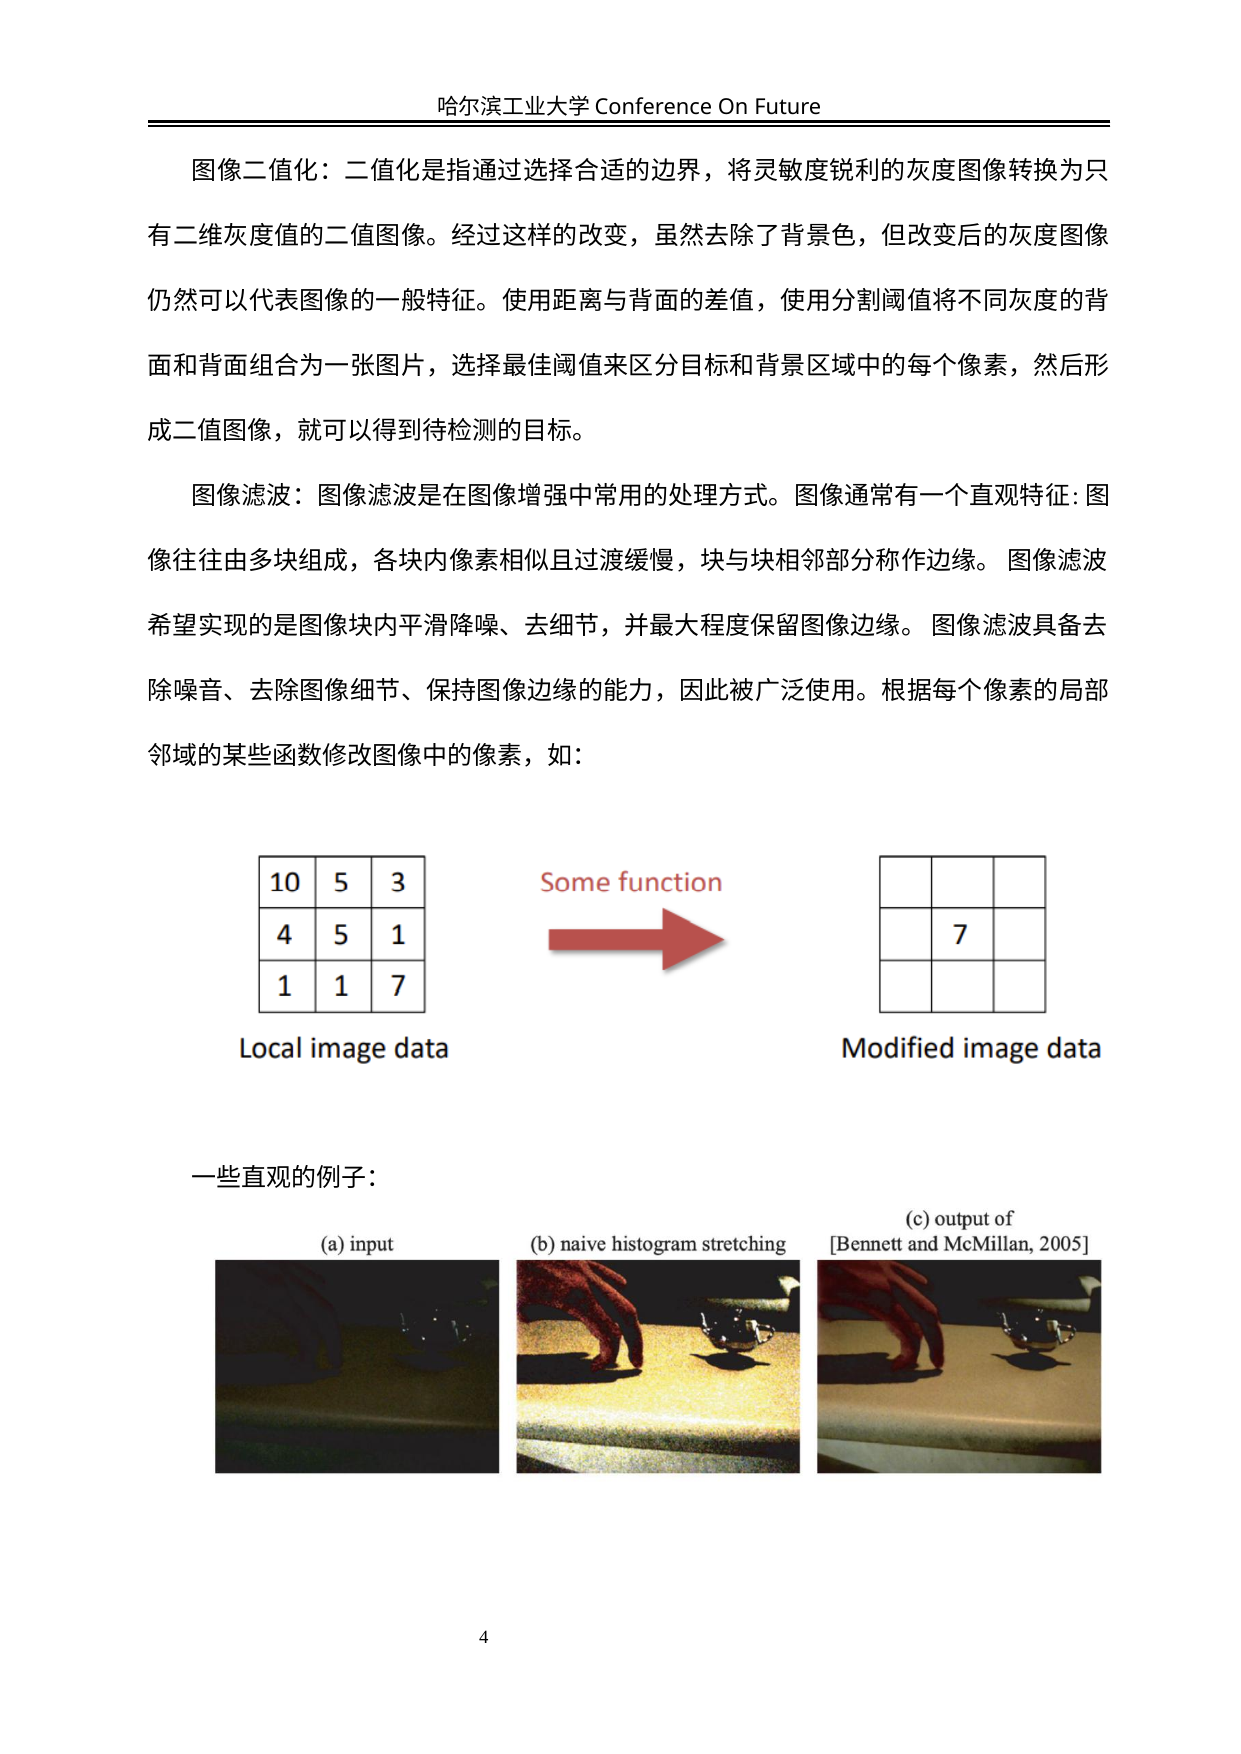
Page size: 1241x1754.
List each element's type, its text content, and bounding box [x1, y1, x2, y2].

text 图像滤波：图像滤波是在图像增强中常用的处理方式。图像通常有一个直观特征: 图像往往由多块组成，各块内像素相似且过渡缓慢，块与块相邻部分称作边缘。 图像滤波希望实现的是图像块内平滑降噪、去细节，并最大程度保留图像边缘。 图像滤波具备去除噪音、去除图像细节、保持图像边缘的能力，因此被广泛使用。根据每个像素的局部邻域的某些函数修改图像中的像素，如： [148, 461, 1110, 786]
text 一些直观的例子： [148, 1143, 1110, 1208]
picture [191, 1208, 1122, 1486]
text 图像二值化：二值化是指通过选择合适的边界，将灵敏度锐利的灰度图像转换为只有二维灰度值的二值图像。经过这样的改变，虽然去除了背景色，但改变后的灰度图像仍然可以代表图像的一般特征。使用距离与背面的差值，使用分割阈值将不同灰度的背面和背面组合为一张图片，选择最佳阈值来区分目标和背景区域中的每个像素，然后形成二值图像，就可以得到待检测的目标。 [148, 136, 1110, 461]
picture [191, 785, 1154, 1112]
